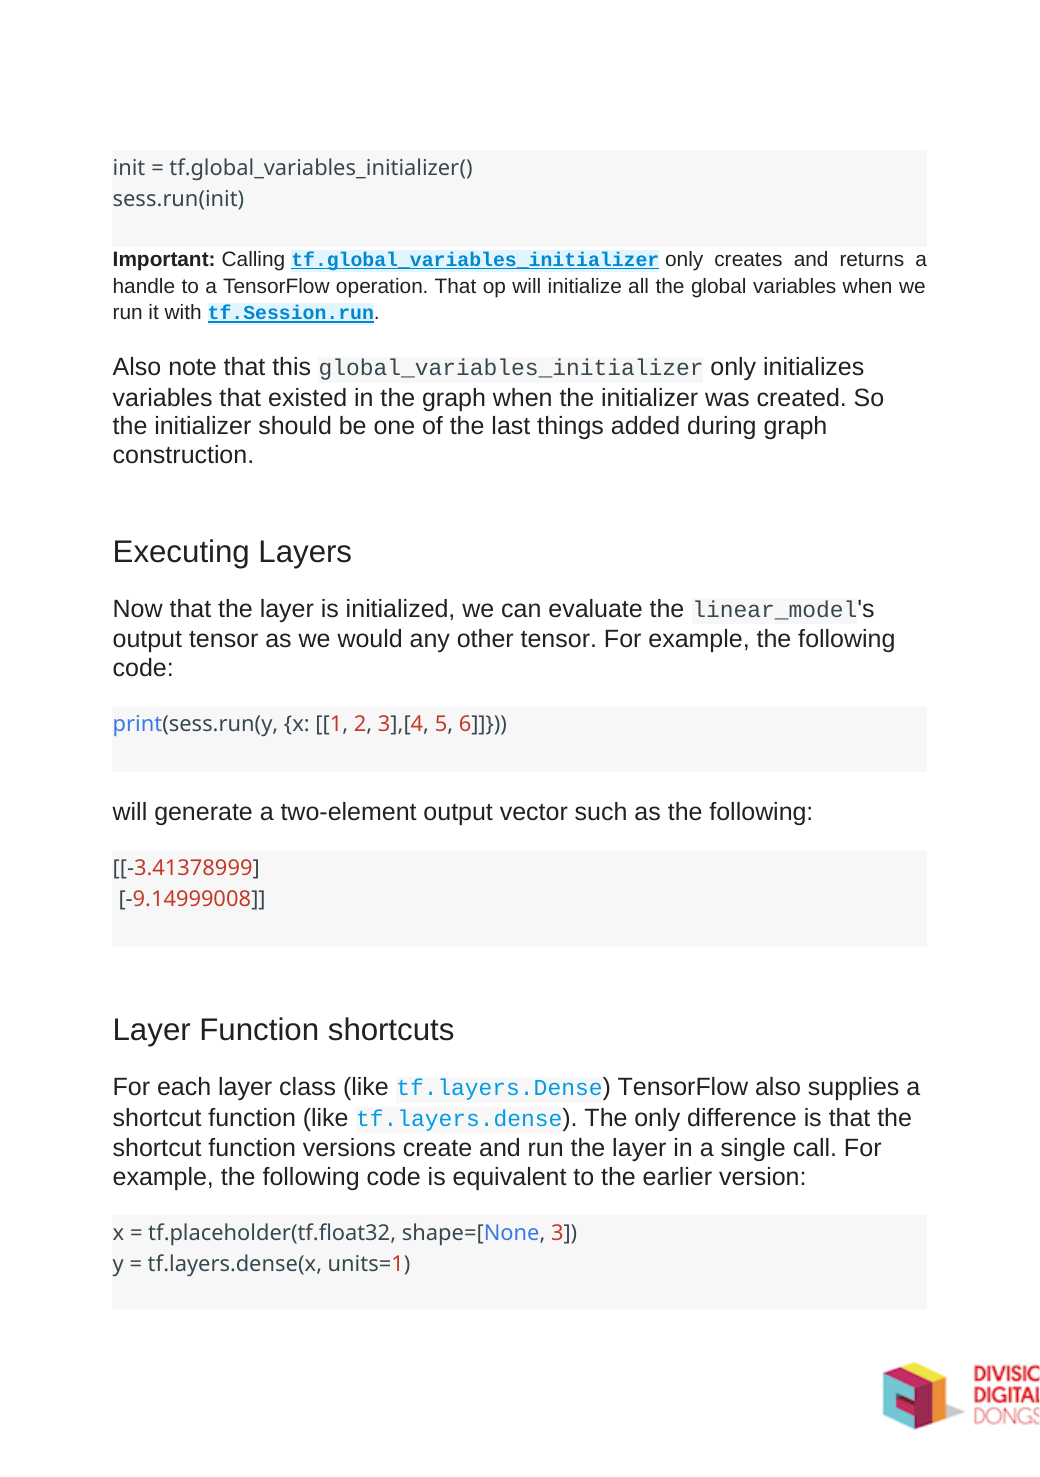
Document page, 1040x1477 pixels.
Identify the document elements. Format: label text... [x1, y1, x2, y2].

text Important: Calling tf.global_variables_initializer only creates and returns a handle to a TensorFlow operation. That op will initialize all the global variables when we run it with tf.Session.run. [112, 247, 927, 325]
picture [873, 1351, 1040, 1439]
subtitle Executing Layers [112, 519, 927, 569]
text print(sess.run(y, {x: [[1, 2, 3],[4, 5, 6]]})) [112, 707, 927, 772]
subtitle Layer Function shortcuts [112, 997, 927, 1047]
text [[-3.41378999] [-9.14999008]] [112, 851, 927, 947]
text For each layer class (like tf.layers.Dense) TensorFlow also supplies a shortcut function (like tf.layers.dense). The only difference is that the shortcut function versions create and run the layer in a single call. For example, the following code is equivalent to the earlier version: [112, 1072, 927, 1190]
text Now that the layer is initialized, we can evaluate the linear_model's output tensor as we would any other tensor. For example, the following code: [112, 594, 927, 682]
text will generate a two-element output vector such as the following: [112, 797, 927, 826]
text Also note that this global_variables_initializer only initializes variables that existed in the graph when the initializer was created. So the initializer should be one of the last things added during graph construction. [112, 352, 927, 469]
text init = tf.global_variables_initializer() sess.run(init) [112, 150, 927, 247]
